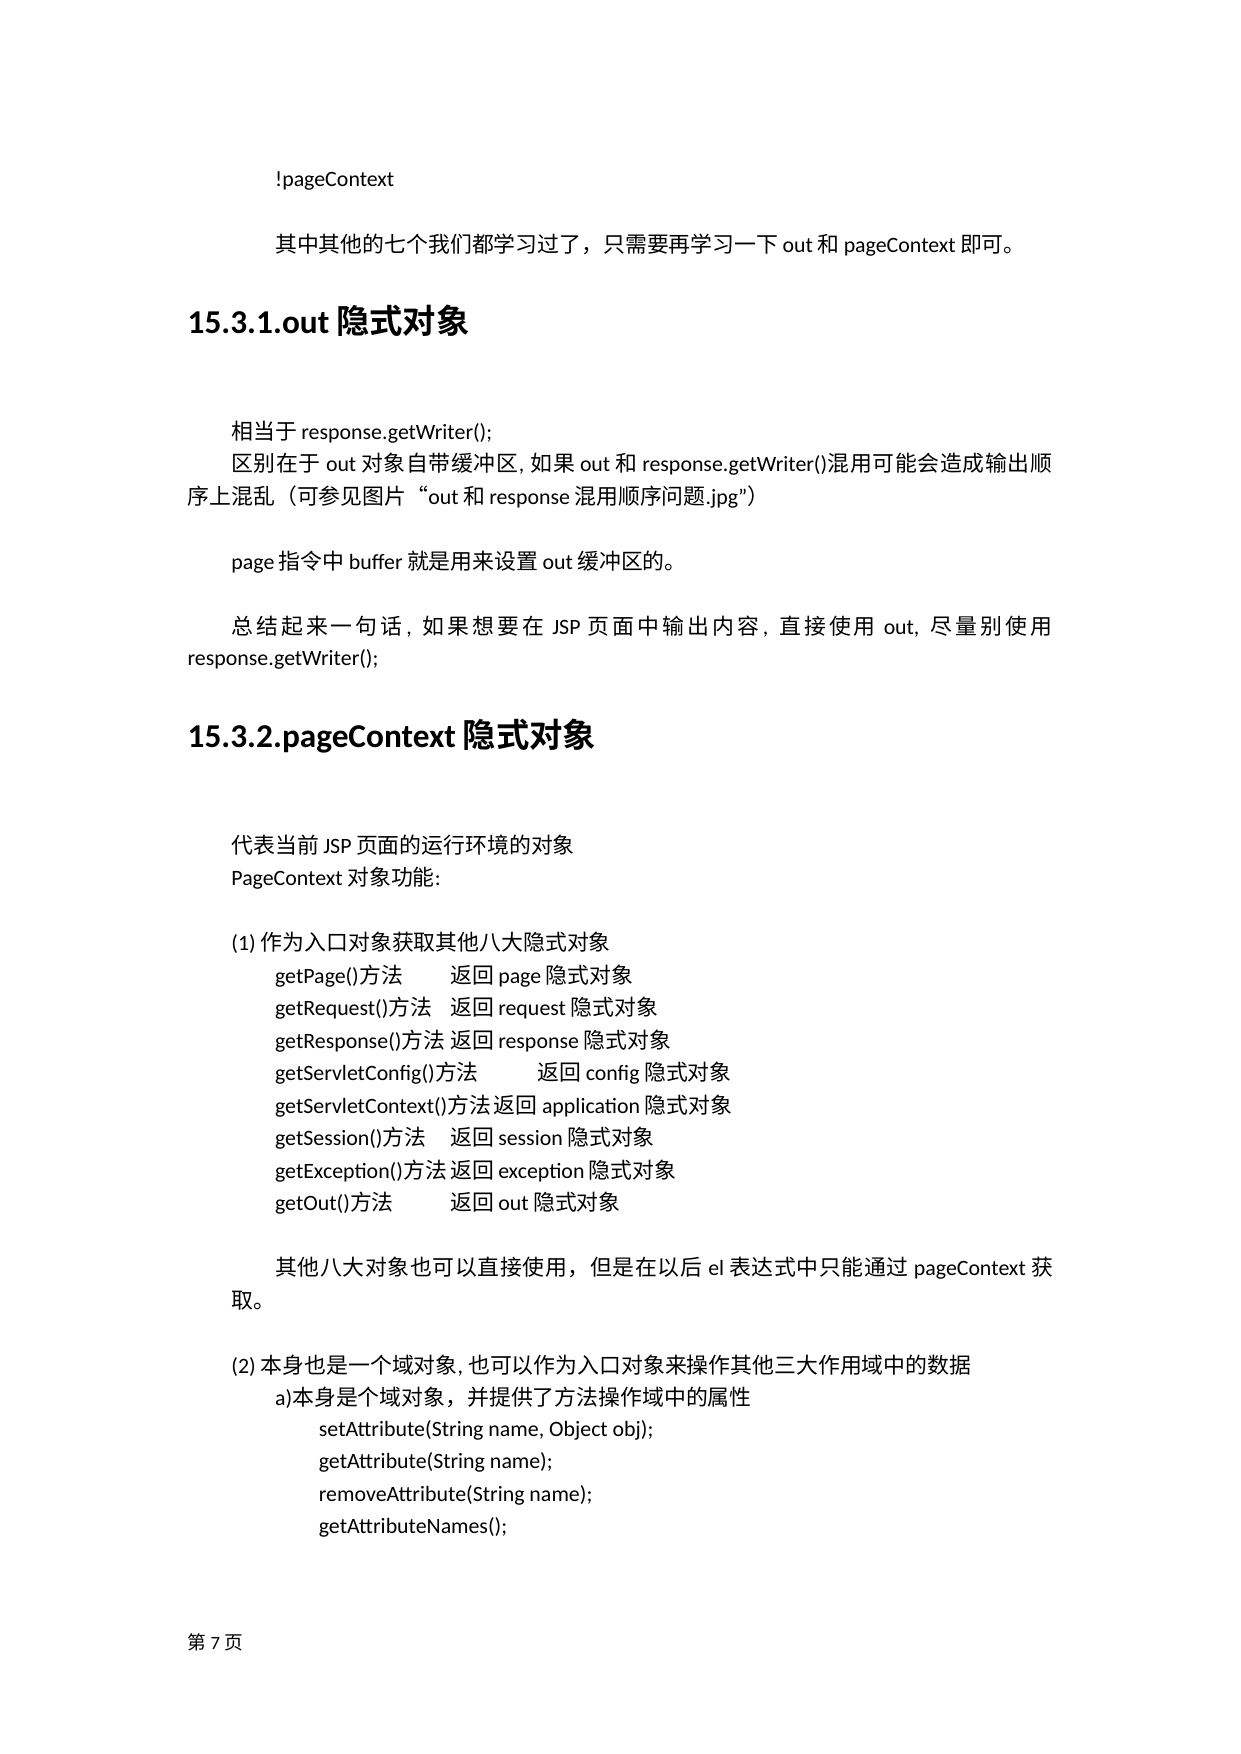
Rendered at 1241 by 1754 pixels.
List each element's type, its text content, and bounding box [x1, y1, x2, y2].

text 其他八大对象也可以直接使用，但是在以后el表达式中只能通过pageContext获取。 [231, 1250, 1053, 1315]
text getAttribute(String name); [187, 1445, 1053, 1477]
text getOut()方法 返回out隐式对象 [231, 1185, 1053, 1217]
text getServletContext()方法 返回application隐式对象 [231, 1087, 1053, 1120]
subtitle 15.3.1.out隐式对象 [187, 287, 1053, 352]
text getException()方法 返回exception隐式对象 [231, 1152, 1053, 1185]
text getServletConfig()方法 返回config隐式对象 [231, 1055, 1053, 1087]
subtitle 15.3.2.pageContext隐式对象 [187, 700, 1053, 765]
text getRequest()方法 返回request隐式对象 [231, 990, 1053, 1022]
text 相当于response.getWriter(); [187, 413, 1053, 446]
text PageContext对象功能: [187, 860, 1053, 892]
text getPage()方法 返回page隐式对象 [231, 957, 1053, 990]
text !pageContext [231, 162, 1053, 194]
text getResponse()方法 返回response隐式对象 [231, 1022, 1053, 1055]
text getSession()方法 返回session隐式对象 [231, 1120, 1053, 1152]
text removeAttribute(String name); [187, 1477, 1053, 1510]
text 总结起来一句话, 如果想要在JSP页面中输出内容, 直接使用out, 尽量别使用response.getWriter(); [187, 608, 1053, 673]
text page指令中buffer就是用来设置out缓冲区的。 [187, 543, 1053, 576]
text (2) 本身也是一个域对象, 也可以作为入口对象来操作其他三大作用域中的数据 [187, 1347, 1053, 1380]
text getAttributeNames(); [187, 1510, 1053, 1542]
text setAttribute(String name, Object obj); [187, 1412, 1053, 1445]
text a)本身是个域对象，并提供了方法操作域中的属性 [231, 1380, 1053, 1412]
text 其中其他的七个我们都学习过了，只需要再学习一下out和pageContext即可。 [231, 227, 1053, 259]
text (1) 作为入口对象获取其他八大隐式对象 [187, 925, 1053, 957]
text 区别在于out对象自带缓冲区, 如果out和response.getWriter()混用可能会造成输出顺序上混乱（可参见图片“out和response混用顺序问题.jpg”） [187, 446, 1053, 511]
text 代表当前JSP页面的运行环境的对象 [187, 827, 1053, 860]
